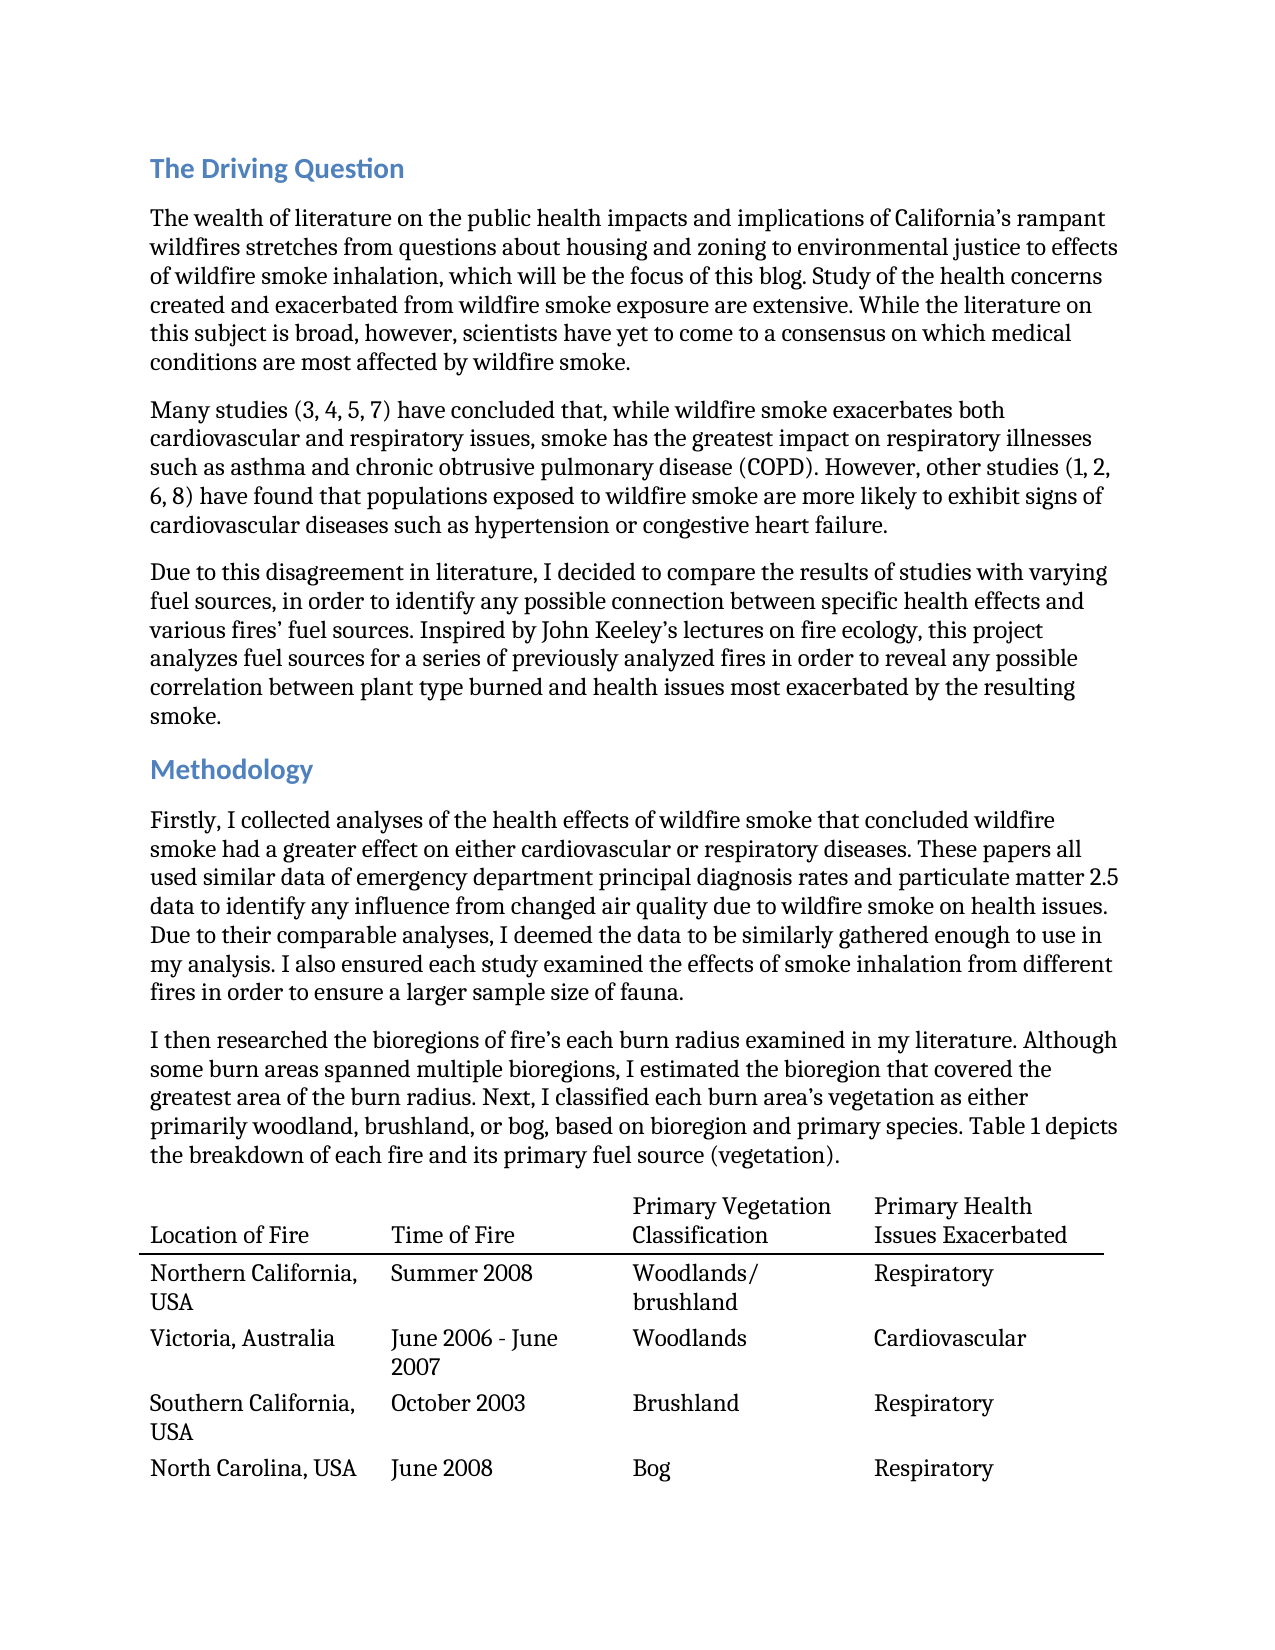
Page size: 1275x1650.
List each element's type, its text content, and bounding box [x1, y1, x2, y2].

table_cell Bog [621, 1450, 863, 1486]
text Many studies (3, 4, 5, 7) have concluded that, while wildfire smoke exacerbates both cardiovascular and respiratory issues, smoke has the greatest impact on respiratory illnesses such as asthma and chronic obtrusive pulmonary disease (COPD). However, other studies (1, 2, 6, 8) have found that populations exposed to wildfire smoke are more likely to exhibit signs of cardiovascular diseases such as hypertension or congestive heart failure. [150, 396, 1125, 539]
table_cell June 2008 [380, 1450, 621, 1486]
subtitle Methodology [150, 751, 1125, 787]
text The wealth of literature on the public health impacts and implications of California’s rampant wildfires stretches from questions about housing and zoning to environmental justice to effects of wildfire smoke inhalation, which will be the focus of this blog. Study of the health concerns created and exacerbated from wildfire smoke exposure are extensive. While the literature on this subject is broad, however, scientists have yet to come to a consensus on which medical conditions are most affected by wildfire smoke. [150, 204, 1125, 377]
text Firstly, I collected analyses of the health effects of wildfire smoke that concluded wildfire smoke had a greater effect on either cardiovascular or respiratory diseases. These papers all used similar data of emergency department principal diagnosis rates and particulate matter 2.5 data to identify any influence from changed air quality due to wildfire smoke on health issues. Due to their comparable analyses, I deemed the data to be similarly gathered enough to use in my analysis. I also ensured each study examined the effects of smoke inhalation from different fires in order to ensure a larger sample size of fauna. [150, 806, 1125, 1007]
table_header Location of Fire [139, 1188, 380, 1253]
table_header Primary Vegetation Classification [621, 1188, 863, 1253]
table_header Time of Fire [380, 1188, 621, 1253]
text I then researched the bioregions of fire’s each burn radius examined in my literature. Although some burn areas spanned multiple bioregions, I estimated the bioregion that covered the greatest area of the burn radius. Next, I classified each burn area’s vegetation as either primarily woodland, brushland, or bog, based on bioregion and primary species. Table 1 depicts the breakdown of each fire and its primary fuel source (vegetation). [150, 1026, 1125, 1169]
table_cell Southern California, USA [139, 1385, 380, 1450]
table_cell Woodlands/brushland [621, 1255, 863, 1320]
table_header Primary Health Issues Exacerbated [863, 1188, 1104, 1253]
table_cell Summer 2008 [380, 1255, 621, 1320]
table_cell June 2006 - June 2007 [380, 1320, 621, 1385]
table_cell Northern California, USA [139, 1255, 380, 1320]
table_cell North Carolina, USA [139, 1450, 380, 1486]
table_cell Brushland [621, 1385, 863, 1450]
table_cell Cardiovascular [863, 1320, 1104, 1385]
table_cell Respiratory [863, 1385, 1104, 1450]
text Due to this disagreement in literature, I decided to compare the results of studies with varying fuel sources, in order to identify any possible connection between specific health effects and various fires’ fuel sources. Inspired by John Keeley’s lectures on fire ecology, this project analyzes fuel sources for a series of previously analyzed fires in order to reveal any possible correlation between plant type burned and health issues most exacerbated by the resulting smoke. [150, 558, 1125, 731]
table_cell October 2003 [380, 1385, 621, 1450]
table_cell Respiratory [863, 1255, 1104, 1320]
subtitle The Driving Question [150, 150, 1125, 186]
table_cell Woodlands [621, 1320, 863, 1385]
table_cell Respiratory [863, 1450, 1104, 1486]
table_cell Victoria, Australia [139, 1320, 380, 1385]
